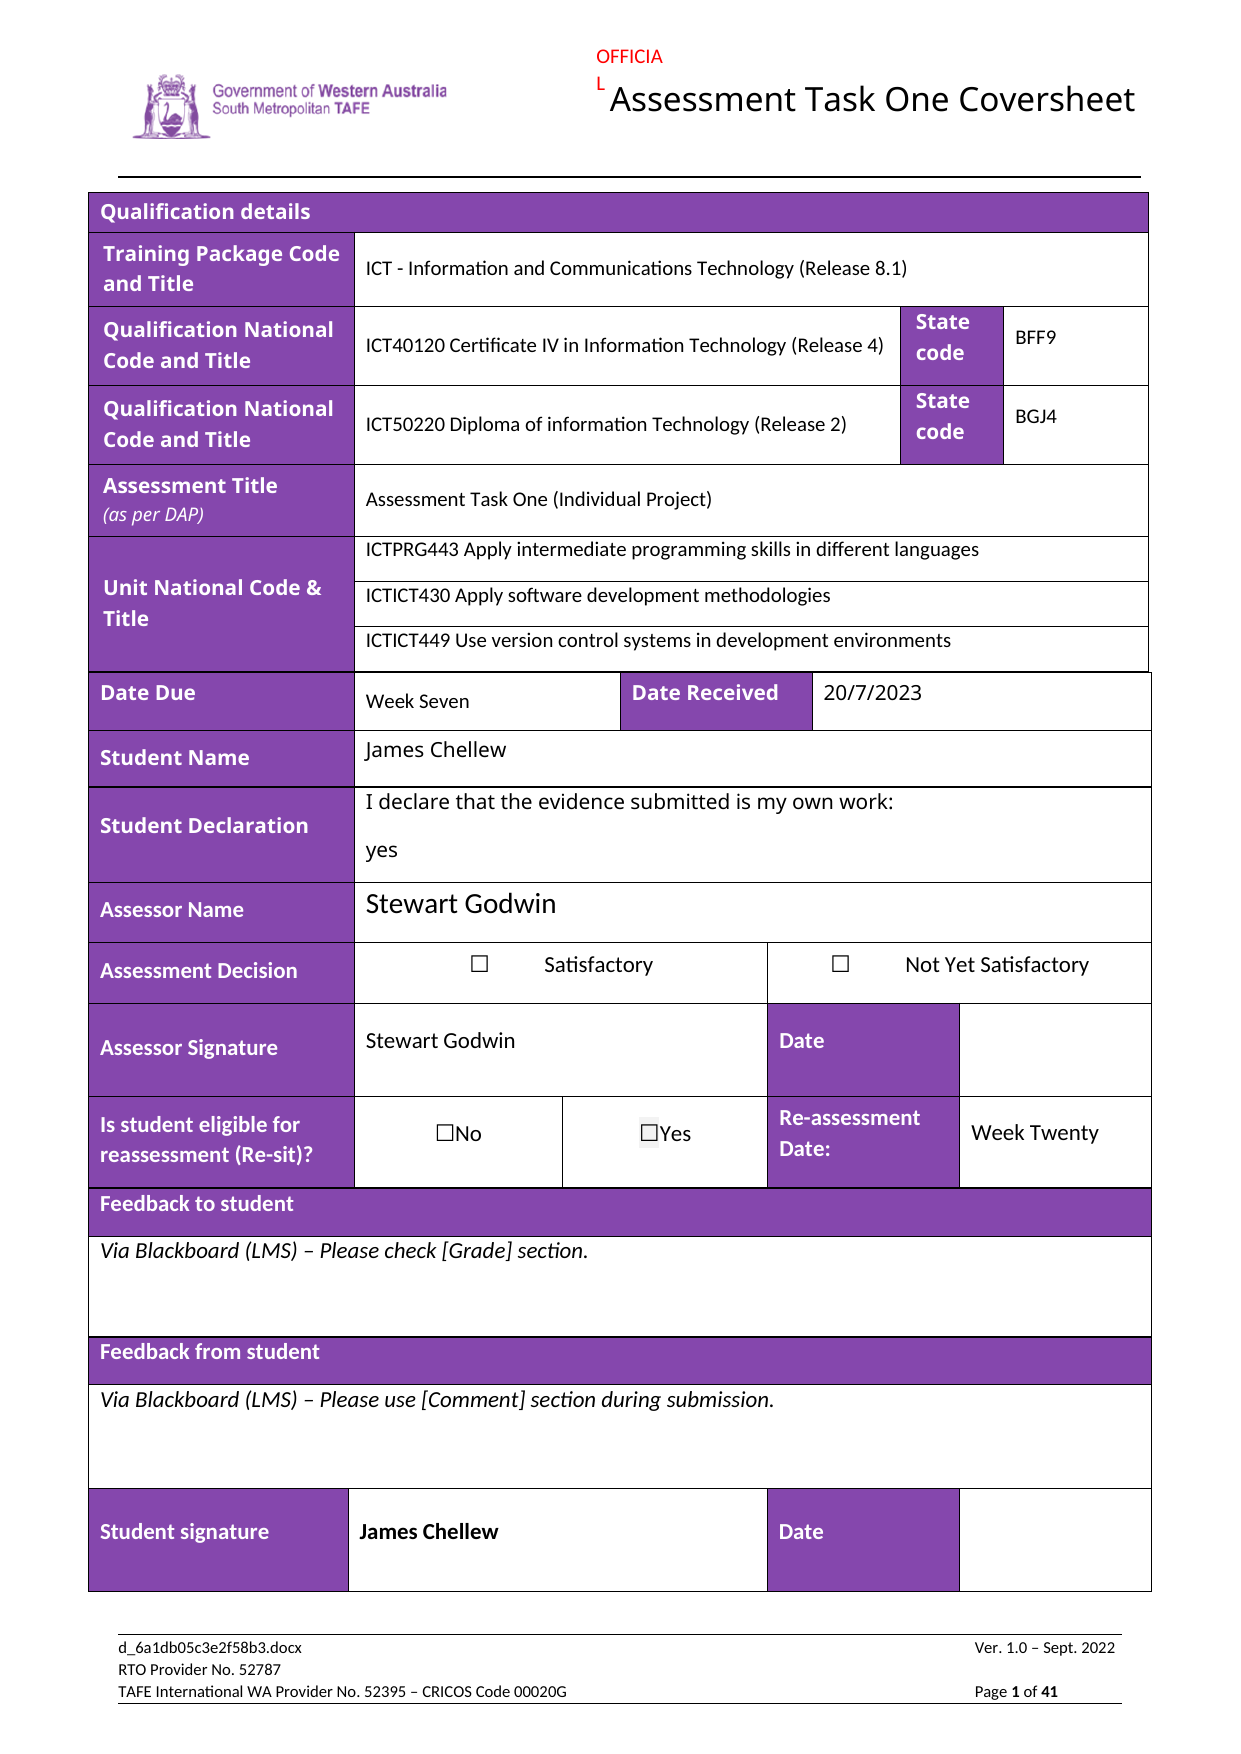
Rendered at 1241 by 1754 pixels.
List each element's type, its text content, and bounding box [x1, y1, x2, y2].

picture [132, 74, 447, 139]
table_cell ICTICT449 Use version control systems in development environments [355, 627, 1148, 671]
table_cell ICT - Information and Communications Technology (Release 8.1) [355, 233, 1148, 306]
table_cell BGJ4 [1004, 386, 1148, 464]
table_cell Training Package Code and Title [89, 233, 354, 306]
table_cell James Chellew [355, 731, 1151, 786]
table_cell Assessment Title (as per DAP) [89, 465, 354, 536]
table_cell Re-assessment Date: [768, 1097, 959, 1187]
table_cell Assessment Decision [89, 943, 354, 1003]
table_cell Unit National Code & Title [89, 537, 354, 671]
table_cell Assessor Name [89, 883, 354, 942]
table_header Date Due [89, 673, 354, 730]
table_cell I declare that the evidence submitted is my own work: yes [355, 788, 1151, 882]
table_cell Via Blackboard (LMS) – Please check [Grade] section. [89, 1237, 1151, 1336]
table_cell State code [901, 307, 1003, 385]
table_cell Is student eligible for reassessment (Re-sit)? [89, 1097, 354, 1187]
table_cell [960, 1489, 1151, 1591]
table_cell ICT50220 Diploma of information Technology (Release 2) [355, 386, 900, 464]
table_cell Stewart Godwin [355, 1004, 767, 1096]
table_cell Student Declaration [89, 788, 354, 882]
table_cell ICTICT430 Apply software development methodologies [355, 582, 1148, 626]
table_cell Assessment Task One (Individual Project) [355, 465, 1148, 536]
table_cell Feedback from student [89, 1338, 1151, 1384]
table_cell Stewart Godwin [355, 883, 1151, 942]
table_cell Yes [563, 1097, 767, 1187]
table_cell Assessor Signature [89, 1004, 354, 1096]
table_cell Student signature [89, 1489, 348, 1591]
table_header 20/7/2023 [813, 673, 1151, 730]
table_cell No [355, 1097, 562, 1187]
table_header Qualification details [89, 193, 1148, 232]
table_cell [960, 1004, 1151, 1096]
table_cell James Chellew [349, 1489, 767, 1591]
table_cell Not Yet Satisfactory [768, 943, 1151, 1003]
table_cell Qualification National Code and Title [89, 307, 354, 385]
table_cell Student Name [89, 731, 354, 786]
table_cell Qualification National Code and Title [89, 386, 354, 464]
table_cell Date [768, 1489, 959, 1591]
table_header Feedback to student [89, 1189, 1151, 1236]
table_cell ICTPRG443 Apply intermediate programming skills in different languages [355, 537, 1148, 581]
table_cell Week Twenty [960, 1097, 1151, 1187]
table_header Date Received [621, 673, 812, 730]
table_header Week Seven [355, 673, 620, 730]
table_cell State code [901, 386, 1003, 464]
table_cell BFF9 [1004, 307, 1148, 385]
table_cell Via Blackboard (LMS) – Please use [Comment] section during submission. [89, 1385, 1151, 1488]
table_cell Date [768, 1004, 959, 1096]
table_cell Satisfactory [355, 943, 767, 1003]
table_cell ICT40120 Certificate IV in Information Technology (Release 4) [355, 307, 900, 385]
